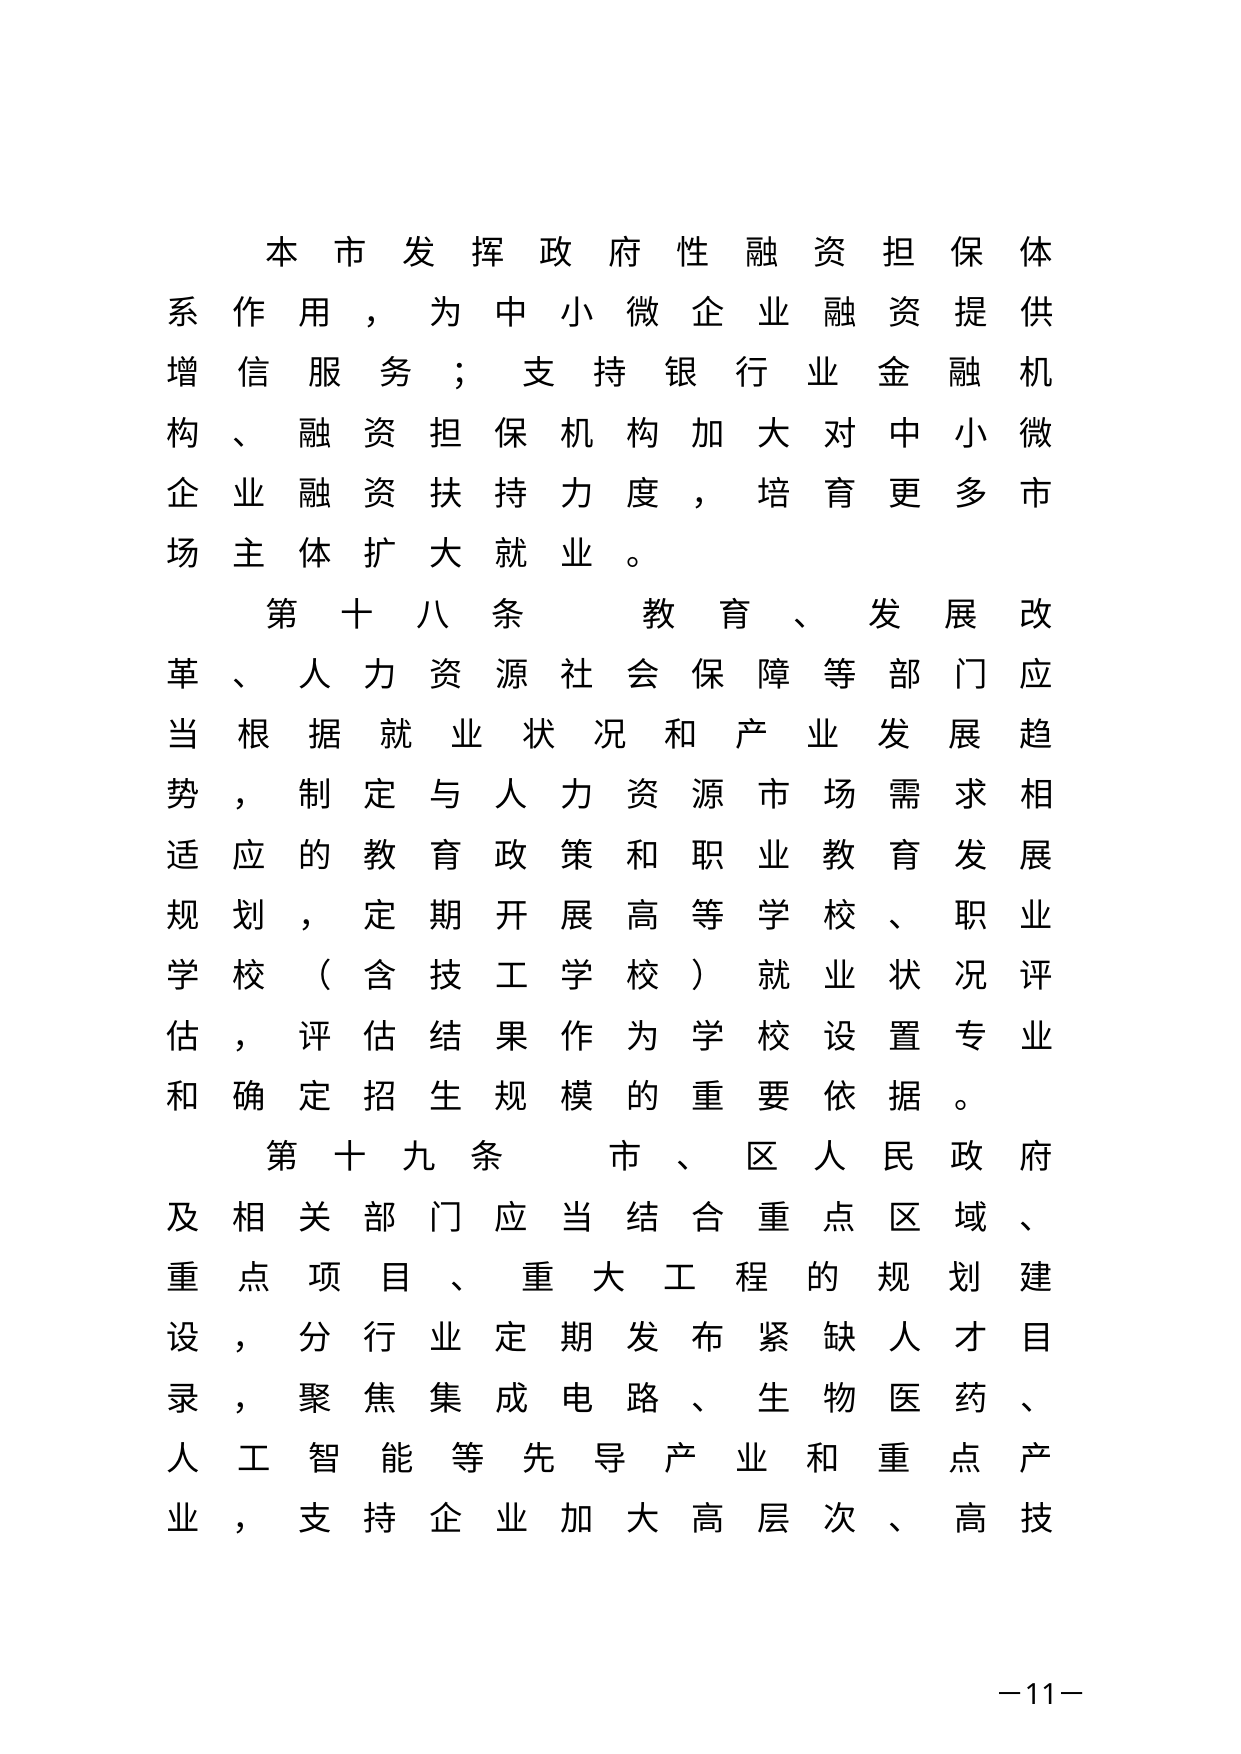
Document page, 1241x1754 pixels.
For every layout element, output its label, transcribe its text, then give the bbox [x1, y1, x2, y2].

text 本市发挥政府性融资担保体系作用，为中小微企业融资提供增信服务；支持银行业金融机构、融资担保机构加大对中小微企业融资扶持力度，培育更多市场主体扩大就业。 [167, 219, 1085, 581]
text 第十八条 教育、发展改革、人力资源社会保障等部门应当根据就业状况和产业发展趋势，制定与人力资源市场需求相适应的教育政策和职业教育发展规划，定期开展高等学校、职业学校（含技工学校）就业状况评估，评估结果作为学校设置专业和确定招生规模的重要依据。 [167, 581, 1085, 1124]
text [167, 1124, 1085, 1546]
